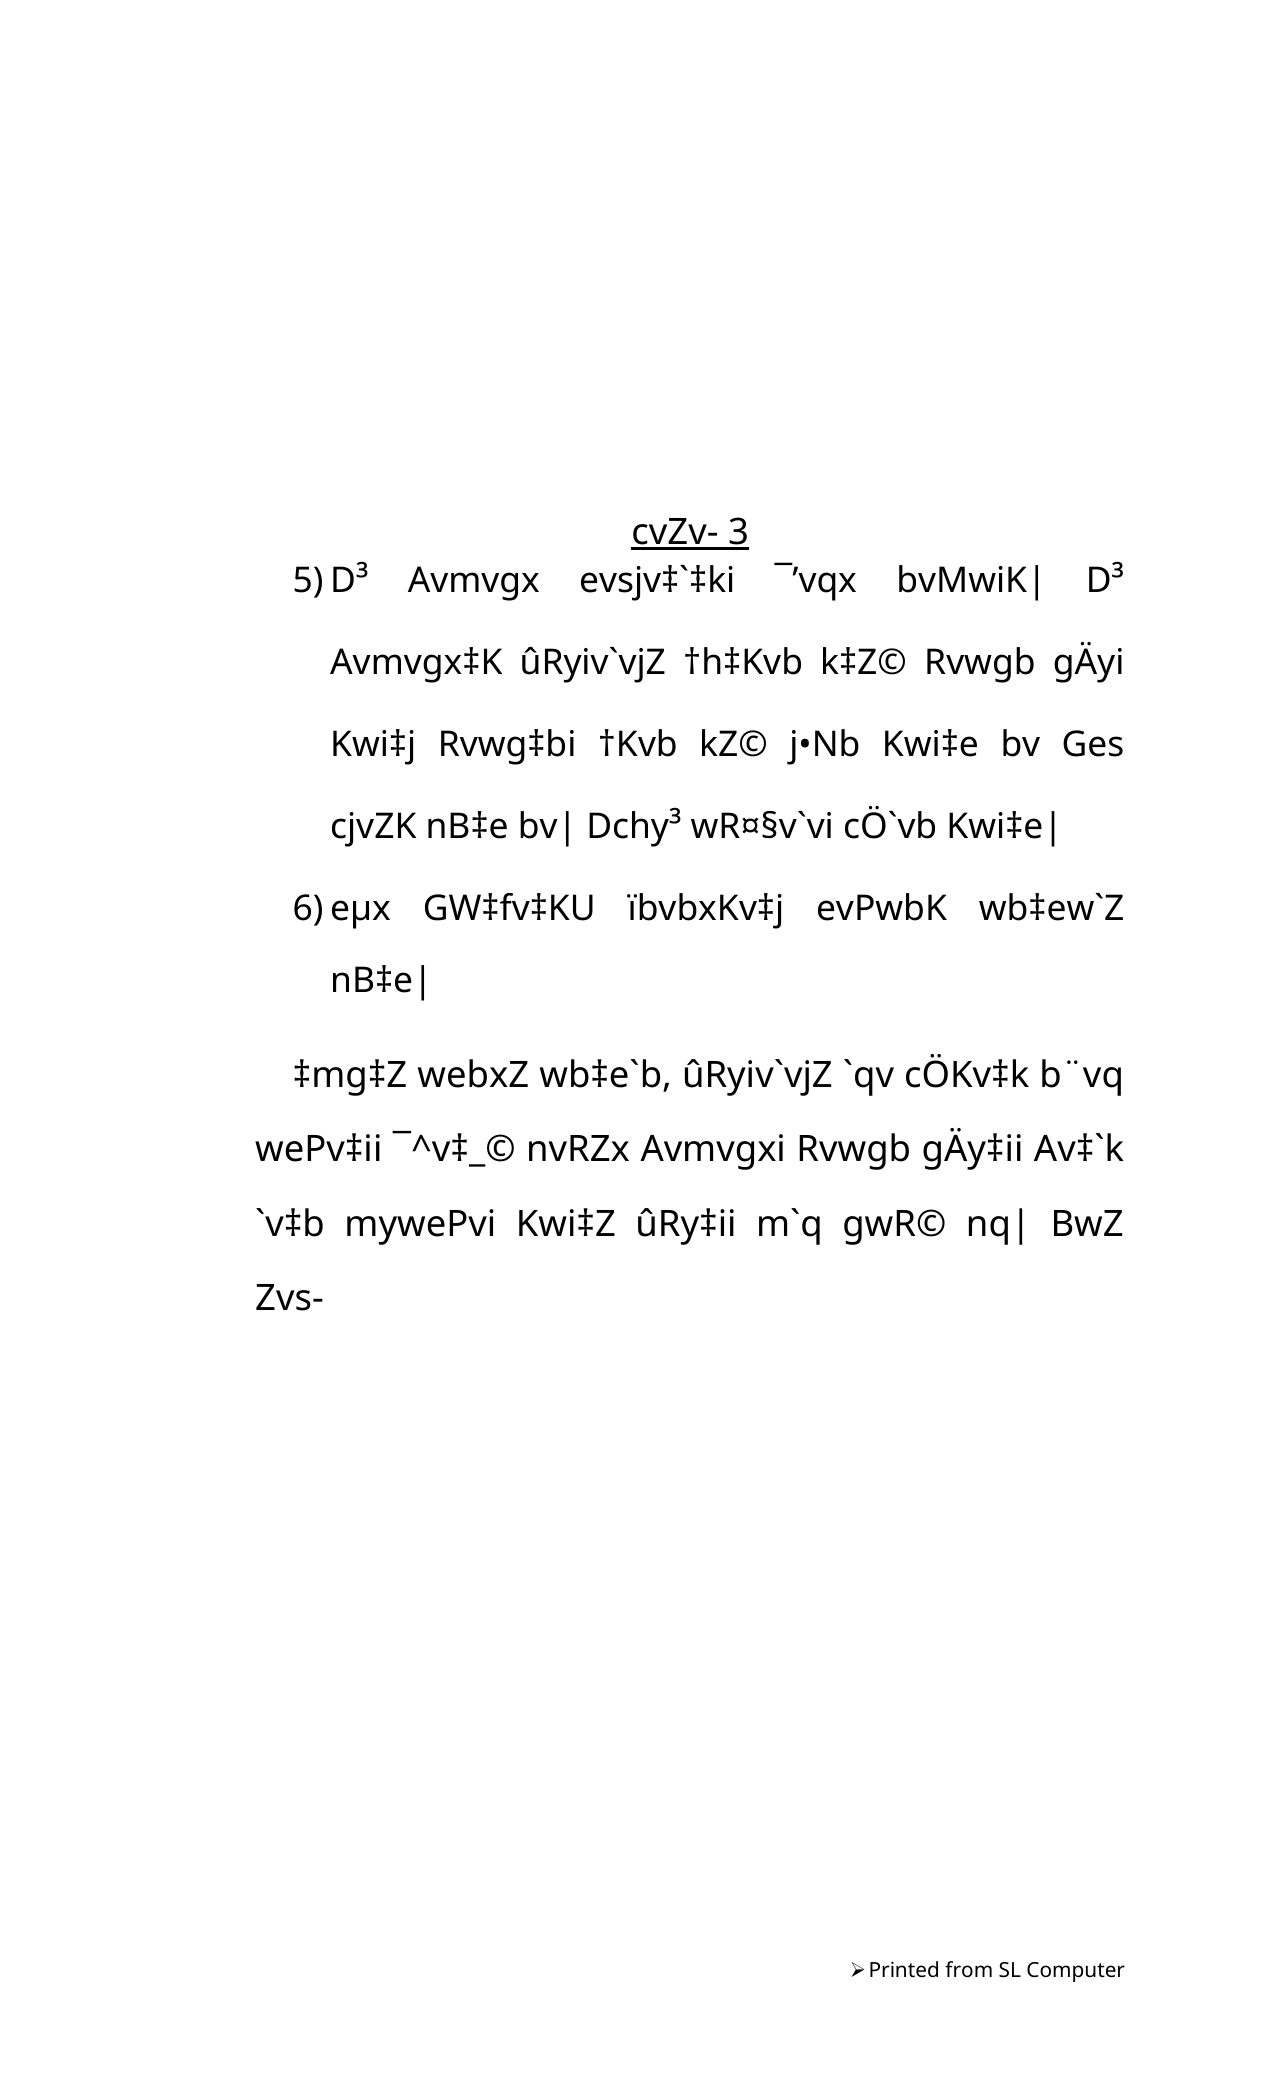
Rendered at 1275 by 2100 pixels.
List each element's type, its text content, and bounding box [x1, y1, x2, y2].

list eµx GW‡fv‡KU ïbvbxKv‡j evPwbK wb‡ew`Z nB‡e| [292, 883, 1125, 1003]
text ‡mg‡Z webxZ wb‡e`b, ûRyiv`vjZ `qv cÖKv‡k b¨vq wePv‡ii ¯^v‡_© nvRZx Avmvgxi Rvwgb gÄy‡ii Av‡`k `v‡b mywePvi Kwi‡Z ûRy‡ii m`q gwR© nq| BwZ Zvs- [255, 1048, 1125, 1321]
list D³ Avmvgx evsjv‡`‡ki ¯’vqx bvMwiK| D³ Avmvgx‡K ûRyiv`vjZ †h‡Kvb k‡Z© Rvwgb gÄyi Kwi‡j Rvwg‡bi †Kvb kZ© j•Nb Kwi‡e bv Ges cjvZK nB‡e bv| Dchy³ wR¤§v`vi cÖ`vb Kwi‡e| [292, 555, 1125, 849]
